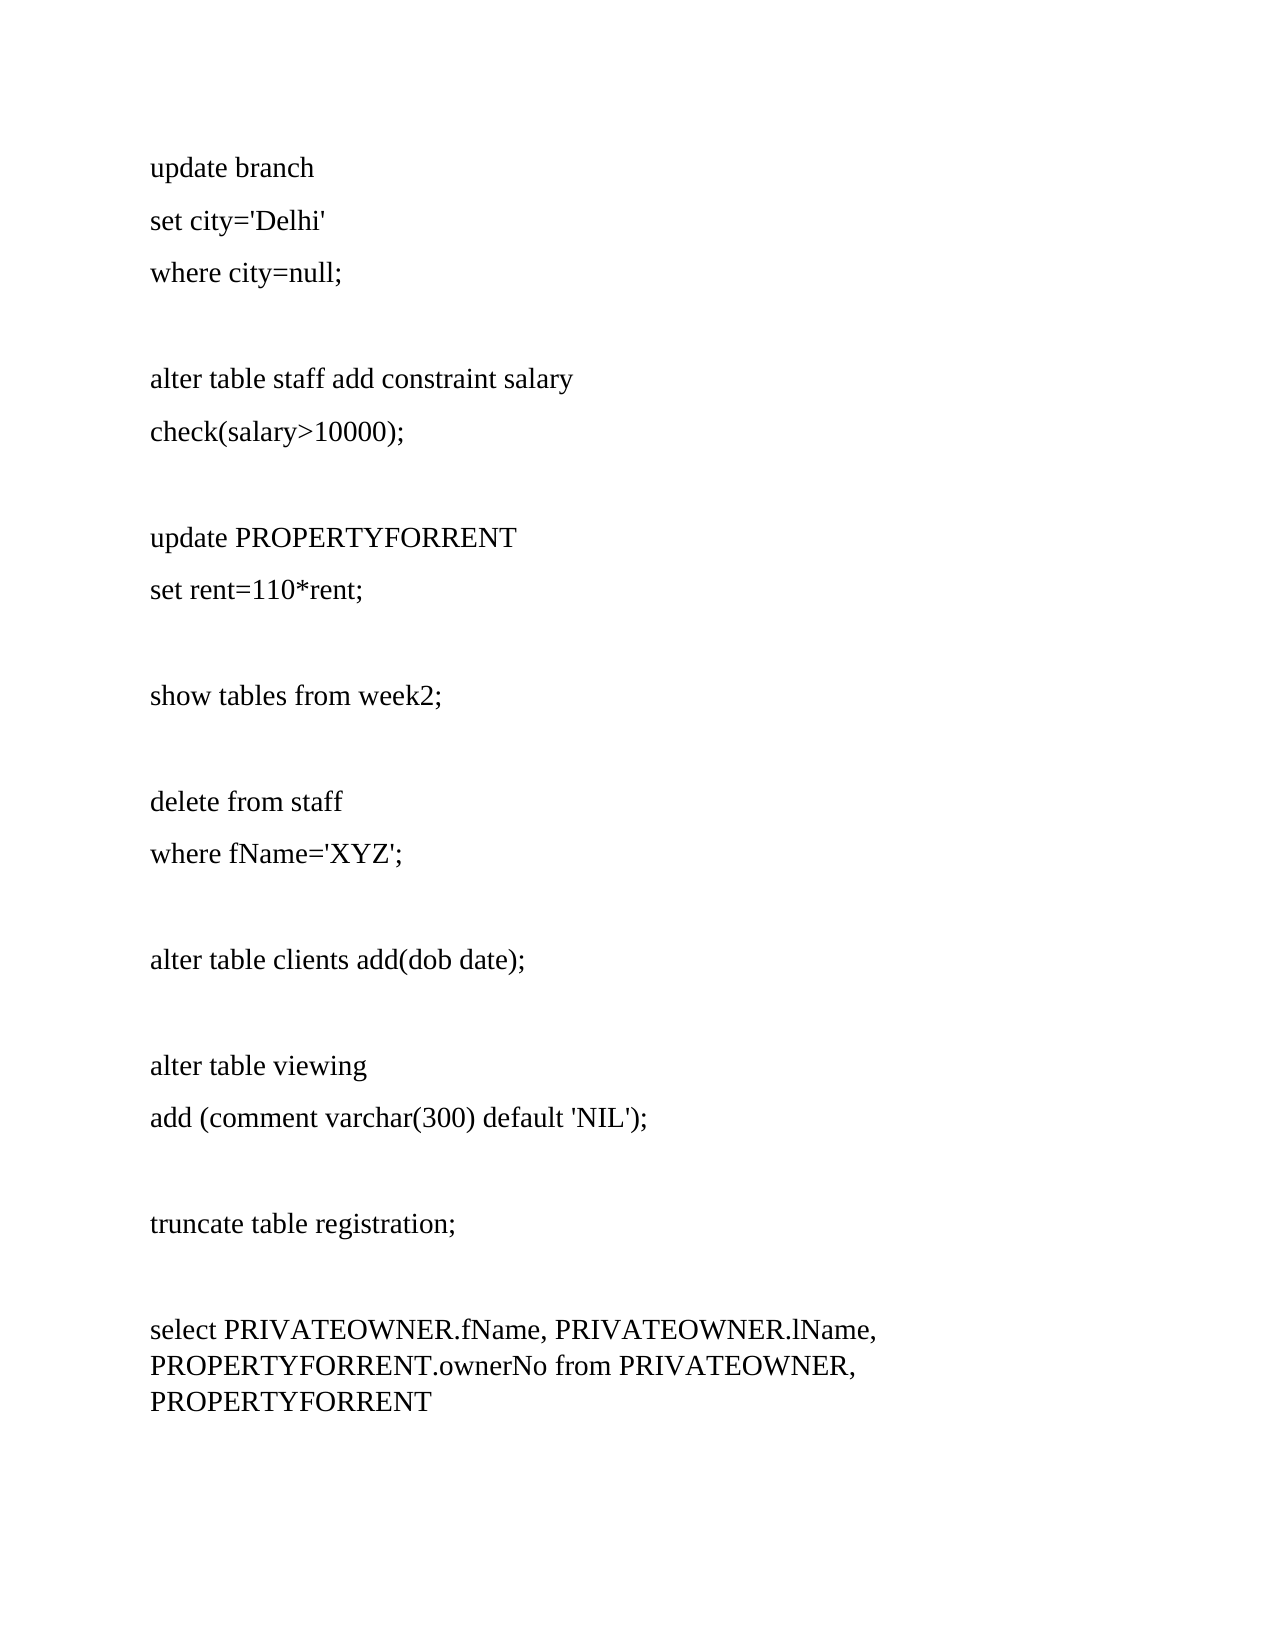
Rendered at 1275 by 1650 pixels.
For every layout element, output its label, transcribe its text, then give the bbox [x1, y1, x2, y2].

text where city=null; [150, 256, 1125, 289]
text delete from staff [150, 784, 1125, 817]
text alter table staff add constraint salary [150, 361, 1125, 395]
text show tables from week2; [150, 678, 1125, 712]
text check(salary>10000); [150, 414, 1125, 448]
text where fName='XYZ'; [150, 837, 1125, 870]
text update PROPERTYFORRENT [150, 520, 1125, 553]
text truncate table registration; [150, 1206, 1125, 1240]
text select PRIVATEOWNER.fName, PRIVATEOWNER.lName, PROPERTYFORRENT.ownerNo from PRIVATEOWNER, PROPERTYFORRENT [150, 1312, 1125, 1418]
text update branch [150, 150, 1125, 183]
text alter table clients add(dob date); [150, 942, 1125, 976]
text set rent=110*rent; [150, 572, 1125, 606]
text add (comment varchar(300) default 'NIL'); [150, 1101, 1125, 1134]
text alter table viewing [150, 1048, 1125, 1081]
text set city='Delhi' [150, 203, 1125, 236]
